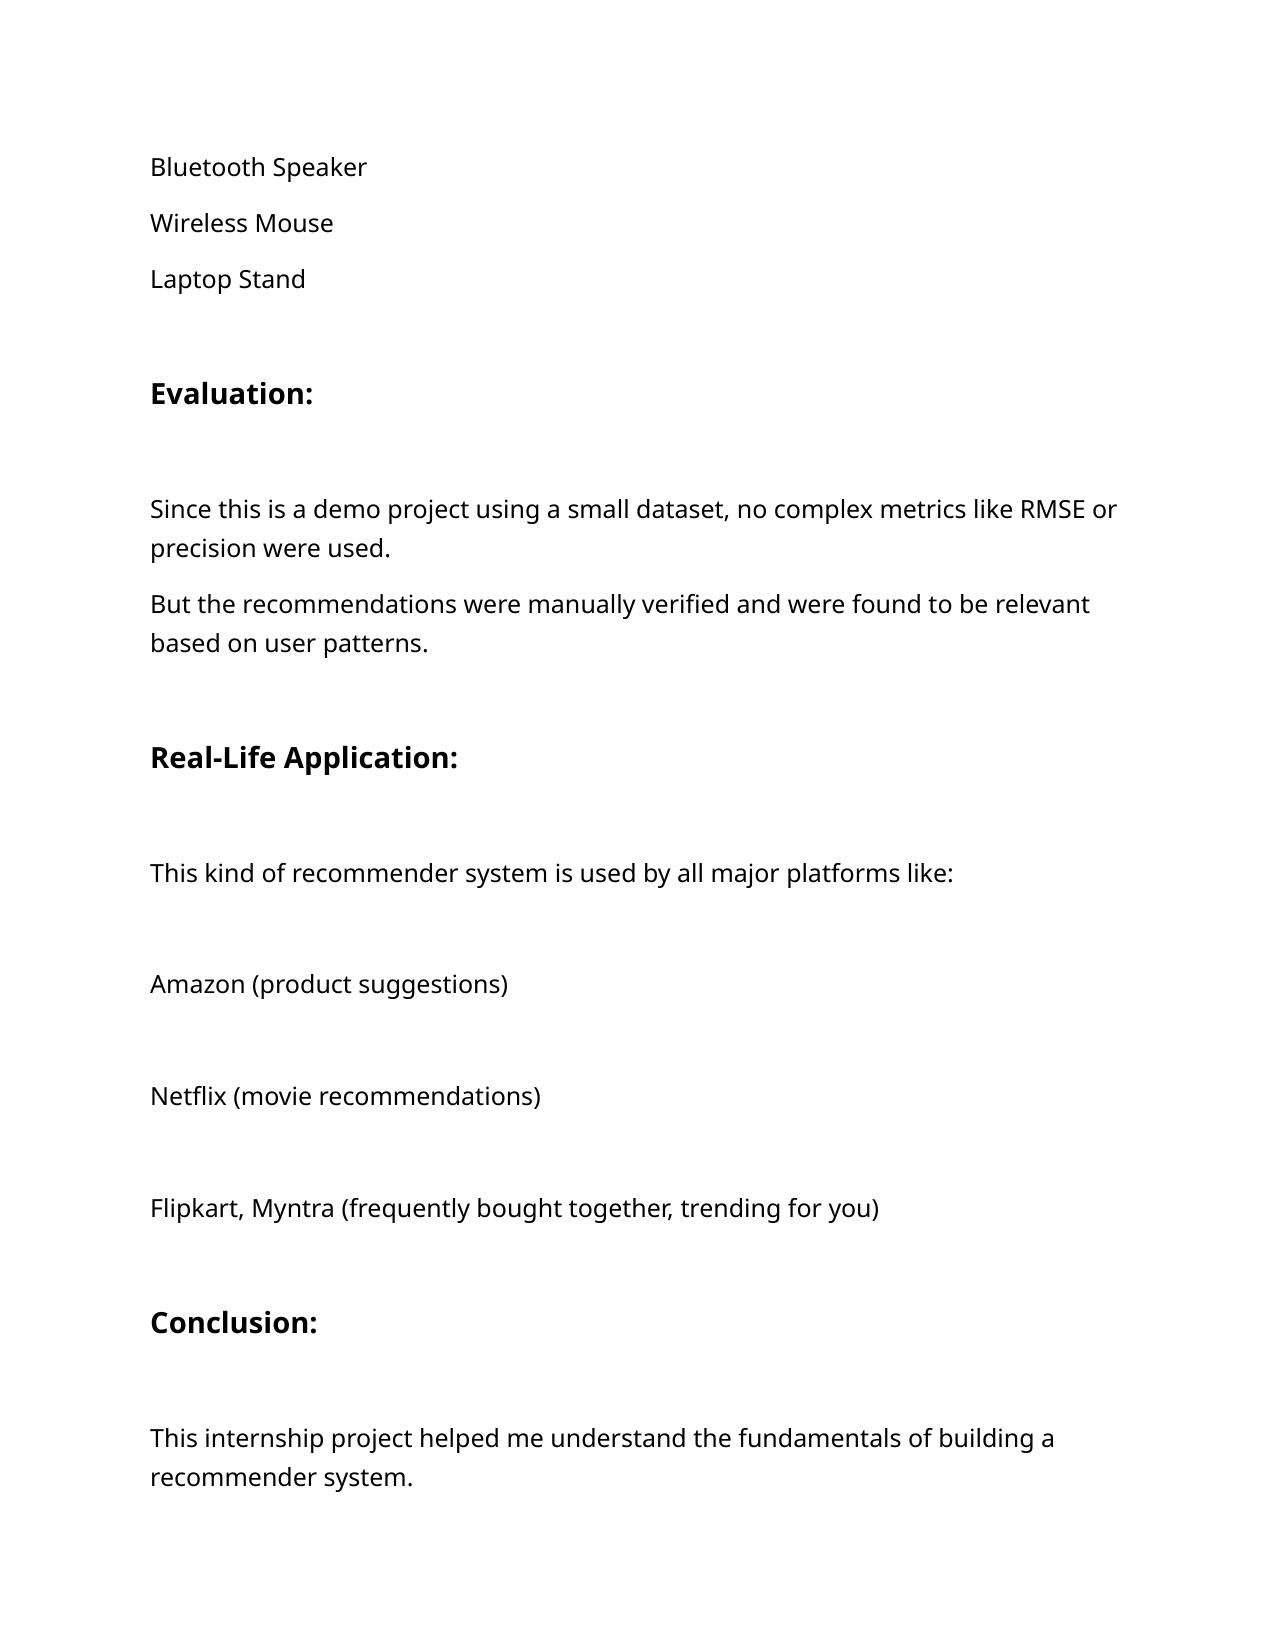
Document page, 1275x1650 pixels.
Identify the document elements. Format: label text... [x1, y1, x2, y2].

text Flipkart, Myntra (frequently bought together, trending for you) [150, 1190, 1125, 1224]
text Conclusion: [150, 1302, 1125, 1342]
text Real-Life Application: [150, 737, 1125, 777]
text Netflix (movie recommendations) [150, 1079, 1125, 1113]
text Since this is a demo project using a small dataset, no complex metrics like RMSE or precision were used. [150, 491, 1125, 565]
text Bluetooth Speaker [150, 150, 1125, 184]
text Wireless Mouse [150, 206, 1125, 240]
text Evaluation: [150, 373, 1125, 413]
text Laptop Stand [150, 262, 1125, 296]
text Amazon (product suggestions) [150, 967, 1125, 1001]
text This kind of recommender system is used by all major platforms like: [150, 855, 1125, 889]
text But the recommendations were manually verified and were found to be relevant based on user patterns. [150, 586, 1125, 660]
text This internship project helped me understand the fundamentals of building a recommender system. [150, 1420, 1125, 1493]
